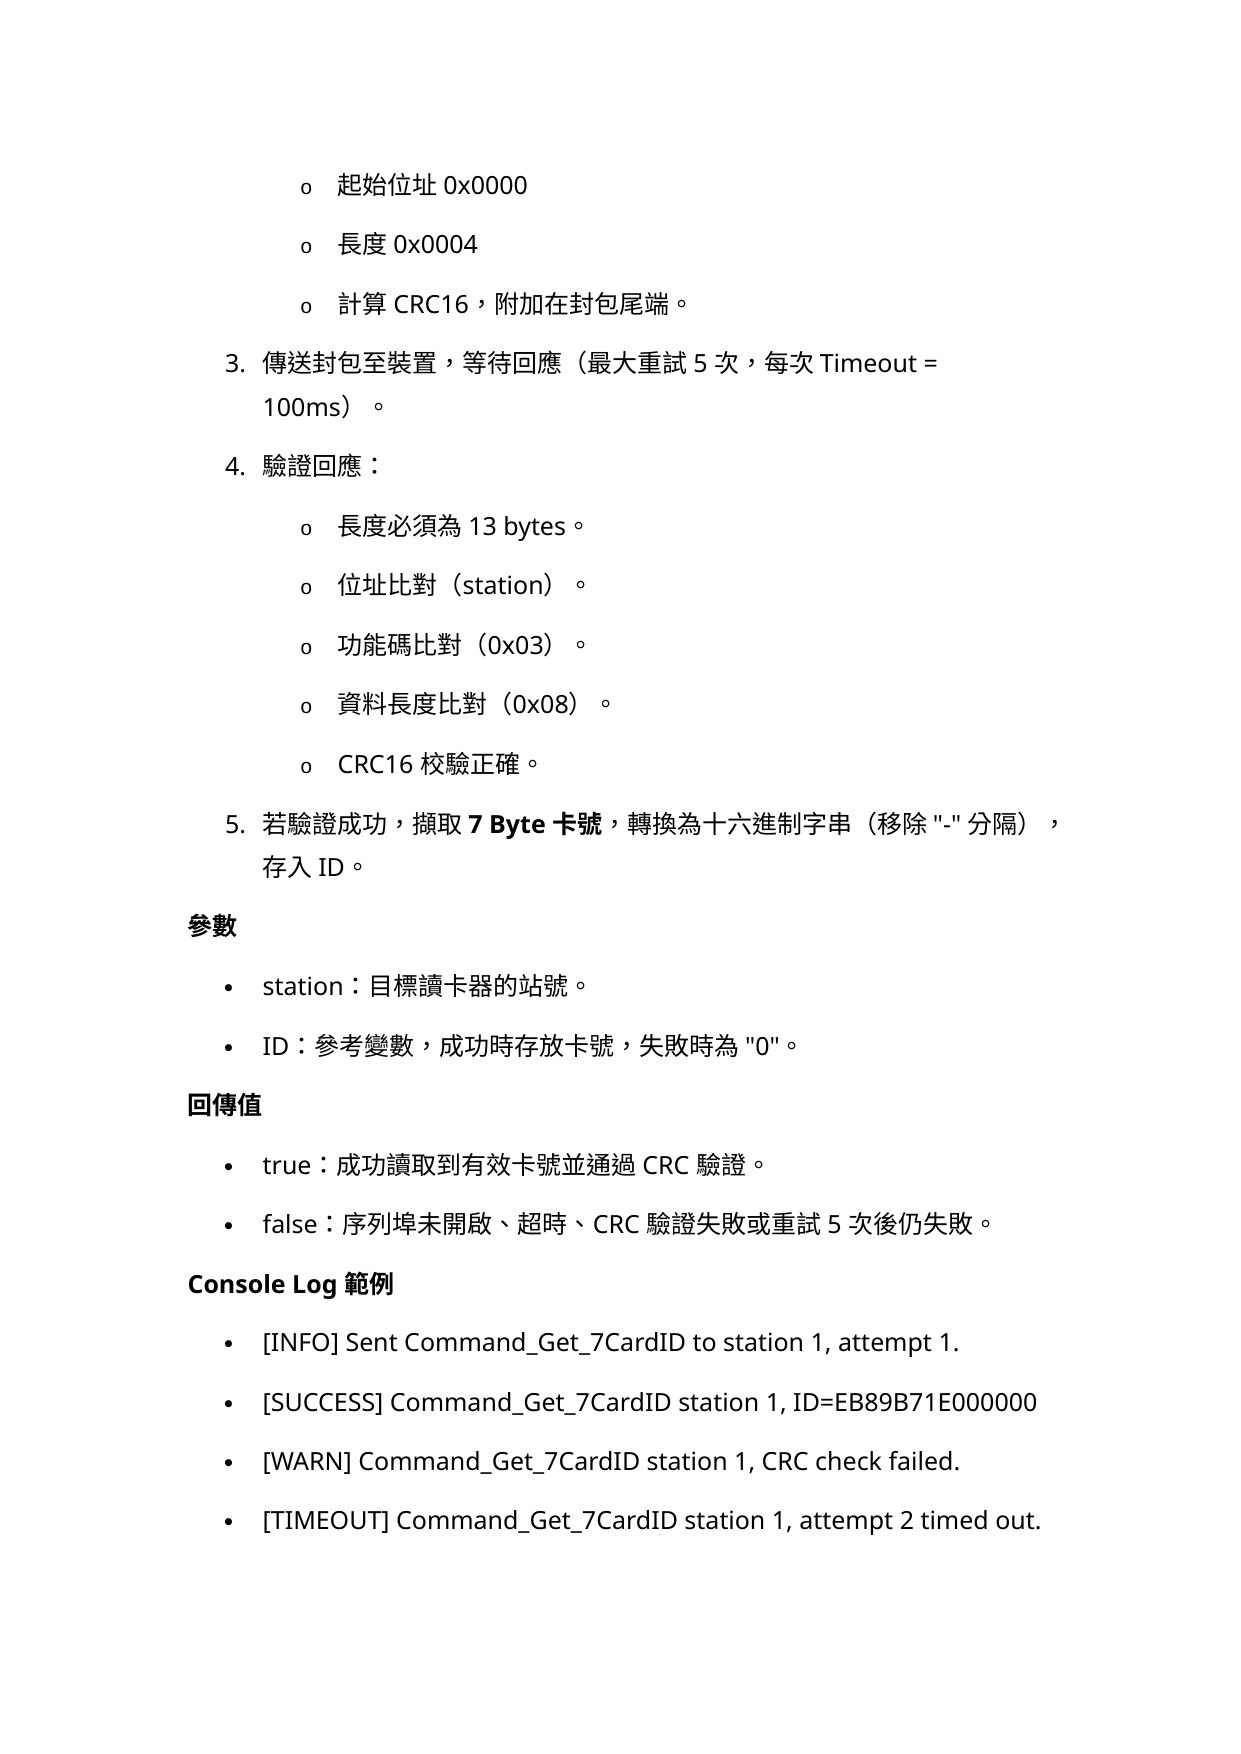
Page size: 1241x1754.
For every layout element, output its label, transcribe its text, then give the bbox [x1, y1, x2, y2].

list 計算 CRC16，附加在封包尾端。 [300, 284, 1053, 321]
list 驗證回應： [225, 446, 1053, 483]
list 資料長度比對（0x08）。 [300, 684, 1053, 722]
list [INFO] Sent Command_Get_7CardID to station 1, attempt 1. [225, 1323, 1053, 1361]
list 起始位址 0x0000 [300, 164, 1053, 202]
list CRC16 校驗正確。 [300, 744, 1053, 781]
list [SUCCESS] Command_Get_7CardID station 1, ID=EB89B71E000000 [225, 1382, 1053, 1420]
text Console Log 範例 [187, 1264, 1053, 1301]
list true：成功讀取到有效卡號並通過 CRC 驗證。 [225, 1144, 1053, 1182]
list ID：參考變數，成功時存放卡號，失敗時為 "0"。 [225, 1025, 1053, 1063]
list 位址比對（station）。 [300, 565, 1053, 603]
list 功能碼比對（0x03）。 [300, 625, 1053, 662]
list 傳送封包至裝置，等待回應（最大重試 5 次，每次 Timeout = 100ms）。 [225, 343, 1053, 424]
list 長度 0x0004 [300, 224, 1053, 262]
list 若驗證成功，擷取 7 Byte 卡號，轉換為十六進制字串（移除 "-" 分隔），存入 ID。 [225, 803, 1053, 884]
list [WARN] Command_Get_7CardID station 1, CRC check failed. [225, 1442, 1053, 1479]
list station：目標讀卡器的站號。 [225, 966, 1053, 1003]
text 參數 [187, 906, 1053, 944]
list [TIMEOUT] Command_Get_7CardID station 1, attempt 2 timed out. [225, 1501, 1053, 1538]
text 回傳值 [187, 1085, 1053, 1122]
list false：序列埠未開啟、超時、CRC 驗證失敗或重試 5 次後仍失敗。 [225, 1204, 1053, 1242]
list 長度必須為 13 bytes。 [300, 506, 1053, 543]
